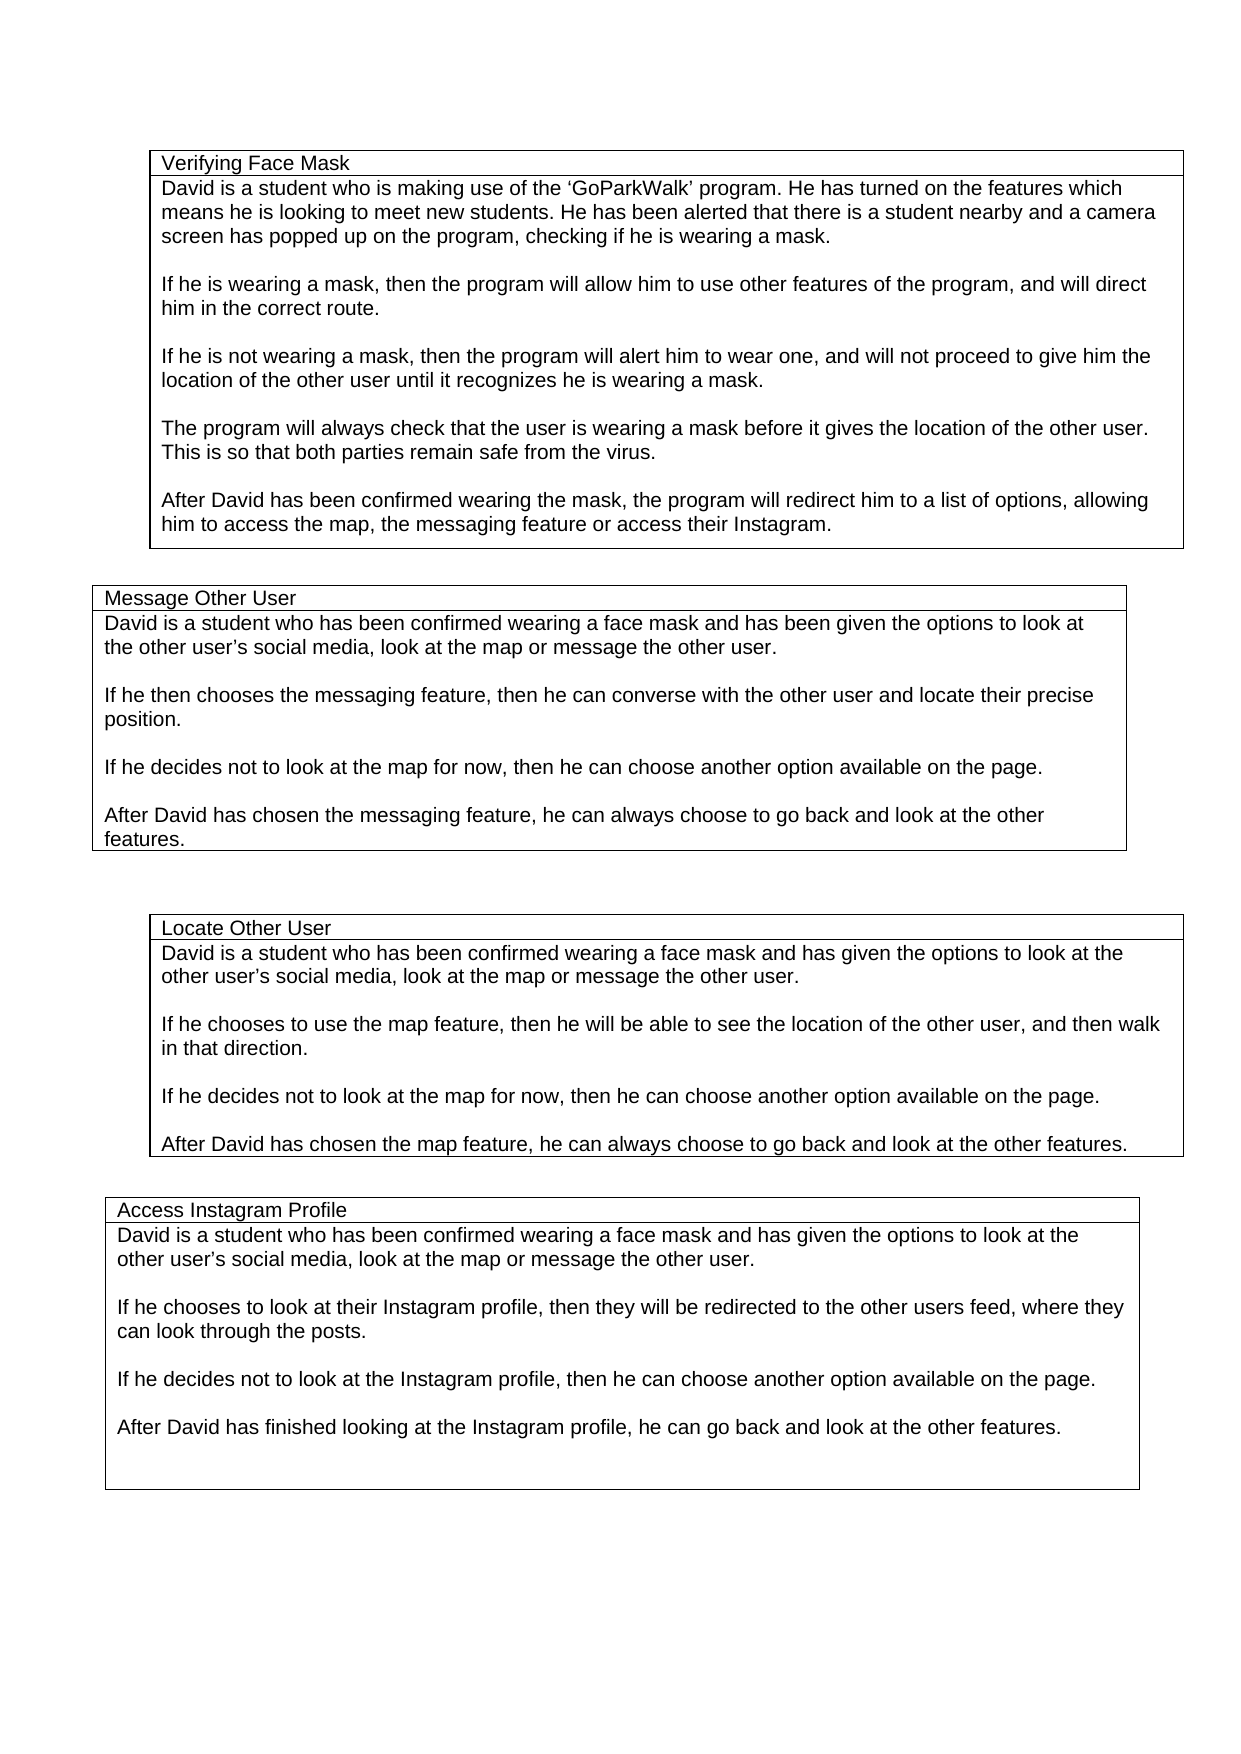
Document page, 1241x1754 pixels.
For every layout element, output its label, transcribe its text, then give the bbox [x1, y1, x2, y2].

table_cell David is a student who has been confirmed wearing a face mask and has given the options to look at the other user’s social media, look at the map or message the other user. If he chooses to use the map feature, then he will be able to see the location of the other user, and then walk in that direction. If he decides not to look at the map for now, then he can choose another option available on the page. After David has chosen the map feature, he can always choose to go back and look at the other features. [151, 940, 1183, 1156]
table_header Message Other User [93, 586, 1126, 610]
table_header Access Instagram Profile [106, 1198, 1139, 1222]
table_header Verifying Face Mask [151, 151, 1183, 175]
table_header Locate Other User [151, 915, 1183, 939]
table_cell David is a student who is making use of the ‘GoParkWalk’ program. He has turned on the features which means he is looking to meet new students. He has been alerted that there is a student nearby and a camera screen has popped up on the program, checking if he is wearing a mask. If he is wearing a mask, then the program will allow him to use other features of the program, and will direct him in the correct route. If he is not wearing a mask, then the program will alert him to wear one, and will not proceed to give him the location of the other user until it recognizes he is wearing a mask. The program will always check that the user is wearing a mask before it gives the location of the other user. This is so that both parties remain safe from the virus. After David has been confirmed wearing the mask, the program will redirect him to a list of options, allowing him to access the map, the messaging feature or access their Instagram. [151, 176, 1183, 548]
table_cell David is a student who has been confirmed wearing a face mask and has been given the options to look at the other user’s social media, look at the map or message the other user. If he then chooses the messaging feature, then he can converse with the other user and locate their precise position. If he decides not to look at the map for now, then he can choose another option available on the page. After David has chosen the messaging feature, he can always choose to go back and look at the other features. [93, 611, 1126, 850]
table_cell David is a student who has been confirmed wearing a face mask and has given the options to look at the other user’s social media, look at the map or message the other user. If he chooses to look at their Instagram profile, then they will be redirected to the other users feed, where they can look through the posts. If he decides not to look at the Instagram profile, then he can choose another option available on the page. After David has finished looking at the Instagram profile, he can go back and look at the other features. [106, 1223, 1139, 1489]
